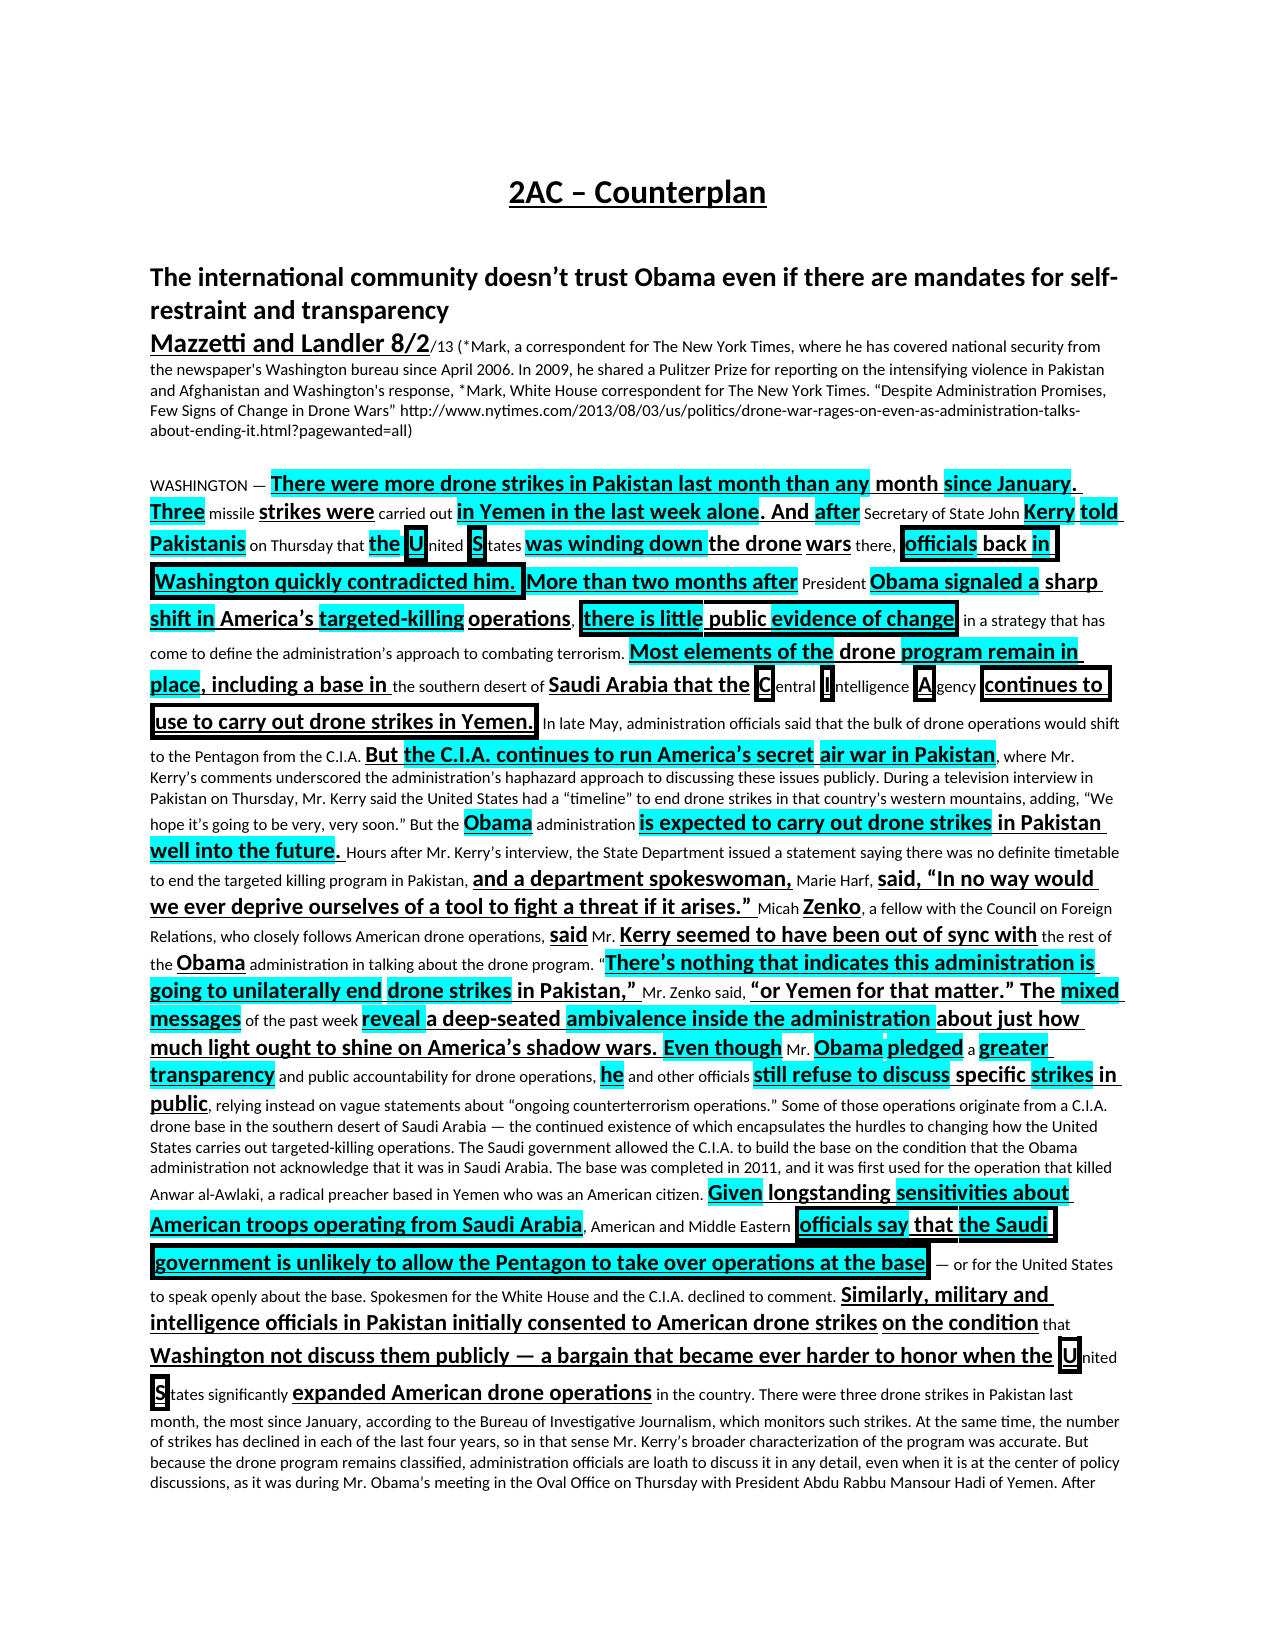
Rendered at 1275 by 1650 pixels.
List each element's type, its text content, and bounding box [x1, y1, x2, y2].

text Mazzetti and Landler 8/2/13 (*Mark, a correspondent for The New York Times, where he has covered national security from the newspaper's Washington bureau since April 2006. In 2009, he shared a Pulitzer Prize for reporting on the intensifying violence in Pakistan and Afghanistan and Washington's response, *Mark, White House correspondent for The New York Times. “Despite Administration Promises, Few Signs of Change in Drone Wars” http://www.nytimes.com/2013/08/03/us/politics/drone-war-rages-on-even-as-administration-talks-about-ending-it.html?pagewanted=all) [150, 326, 1125, 441]
subtitle 2AC – Counterplan [150, 171, 1125, 212]
subtitle The international community doesn’t trust Obama even if there are mandates for self-restraint and transparency [150, 260, 1125, 326]
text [150, 469, 1125, 1492]
